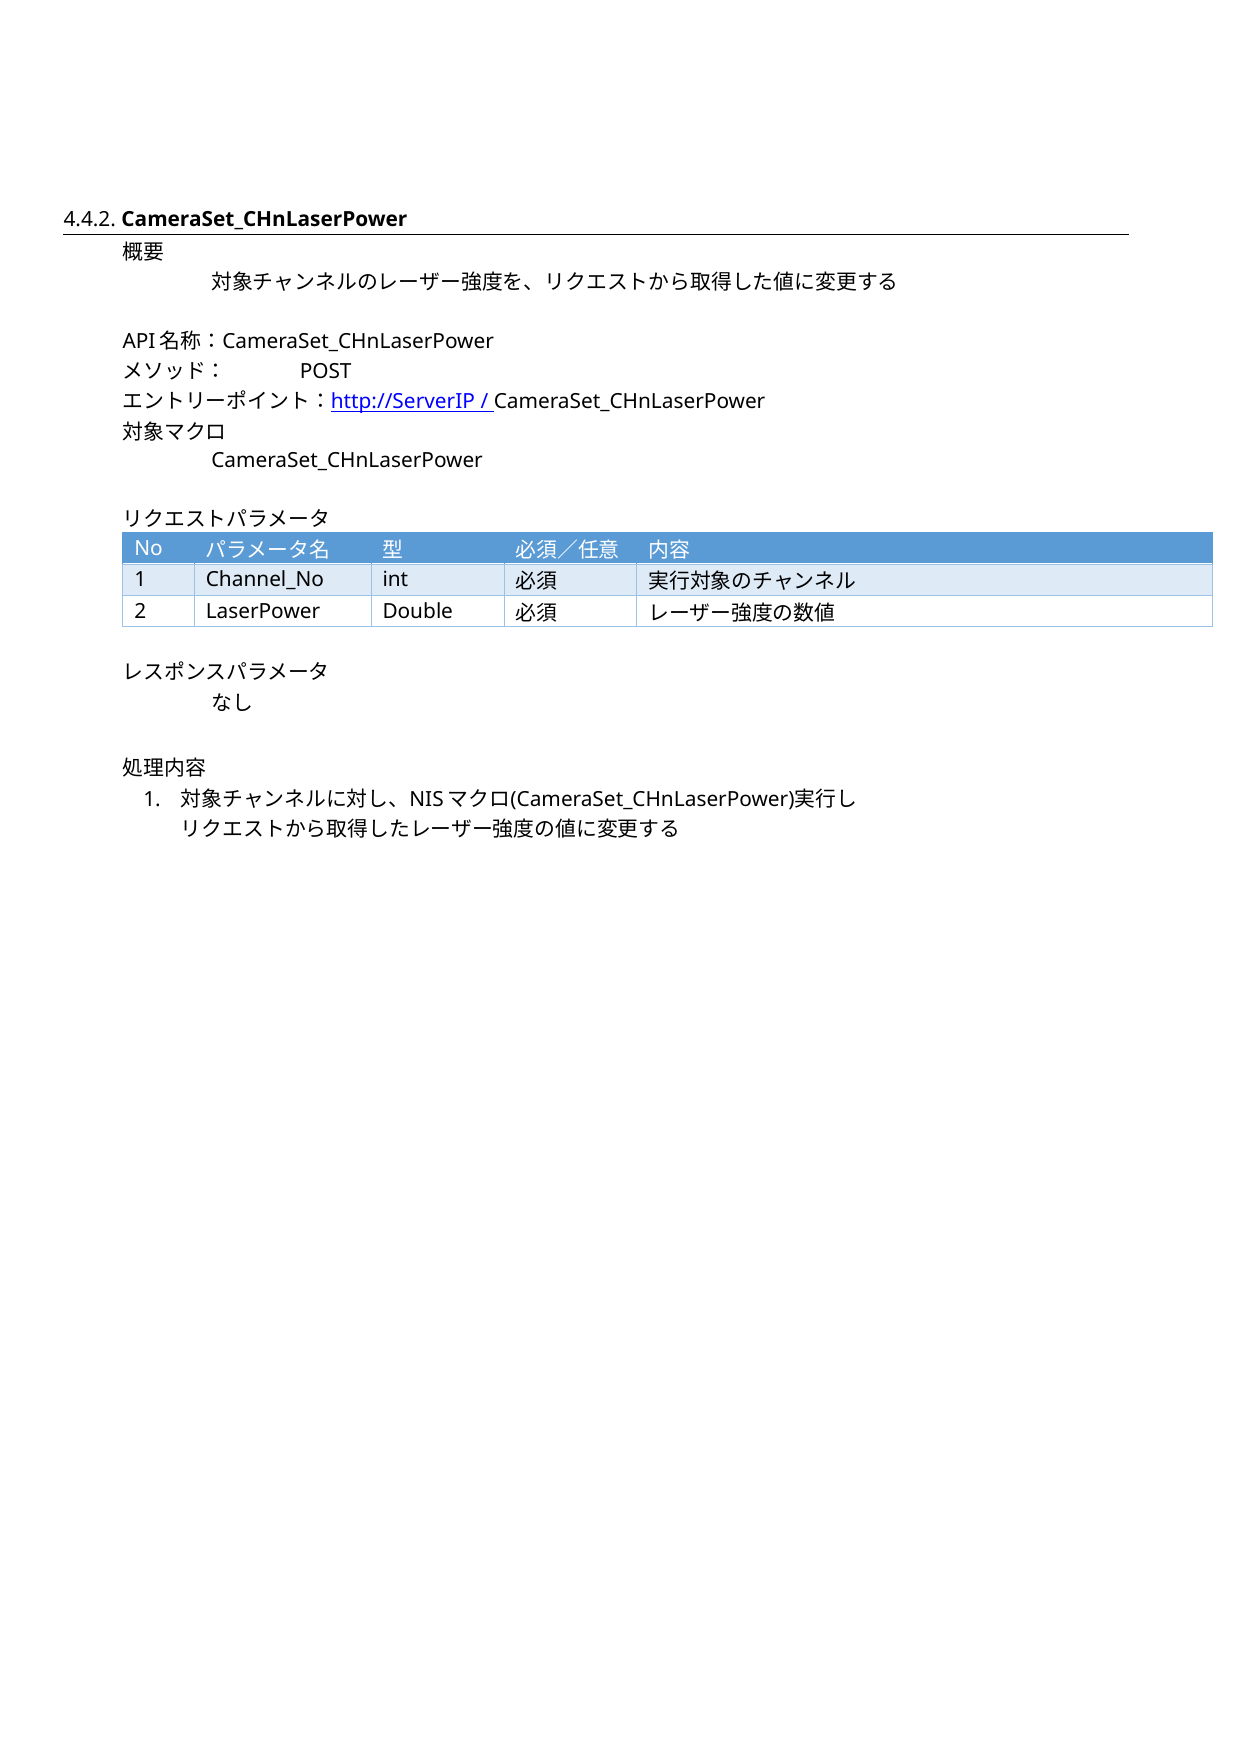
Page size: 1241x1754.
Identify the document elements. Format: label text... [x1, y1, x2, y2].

text リクエストパラメータ [122, 502, 1180, 532]
table_header パラメータ名 [195, 533, 371, 563]
table_cell 実行対象のチャンネル [637, 565, 1212, 595]
text 処理内容 [122, 744, 1180, 782]
text 対象チャンネルのレーザー強度を、リクエストから取得した値に変更する [122, 265, 1180, 296]
subtitle CameraSet_CHnLaserPower [63, 204, 1129, 234]
table_cell 2 [123, 596, 194, 626]
text エントリーポイント：http://ServerIP / CameraSet_CHnLaserPower [122, 385, 1180, 415]
text レスポンスパラメータ [122, 656, 1180, 686]
text CameraSet_CHnLaserPower [122, 445, 1180, 474]
table_cell int [372, 565, 504, 595]
table_header 内容 [637, 533, 1212, 563]
list リクエストから取得したレーザー強度の値に変更する [181, 812, 1180, 842]
table_cell LaserPower [195, 596, 371, 626]
table_cell Double [372, 596, 504, 626]
table_cell 必須 [505, 596, 636, 626]
table_header 必須／任意 [505, 533, 636, 563]
text 概要 [122, 235, 1180, 265]
table_header No [123, 533, 194, 563]
table_cell 1 [123, 565, 194, 595]
list 対象チャンネルに対し、NISマクロ(CameraSet_CHnLaserPower)実行し [143, 782, 1180, 812]
table_header 型 [372, 533, 504, 563]
table_cell レーザー強度の数値 [637, 596, 1212, 626]
text 対象マクロ [122, 415, 1180, 445]
text API名称：CameraSet_CHnLaserPower [122, 324, 1180, 354]
table_cell Channel_No [195, 565, 371, 595]
table_cell 必須 [505, 565, 636, 595]
text なし [122, 686, 1180, 716]
text メソッド： POST [122, 354, 1180, 385]
